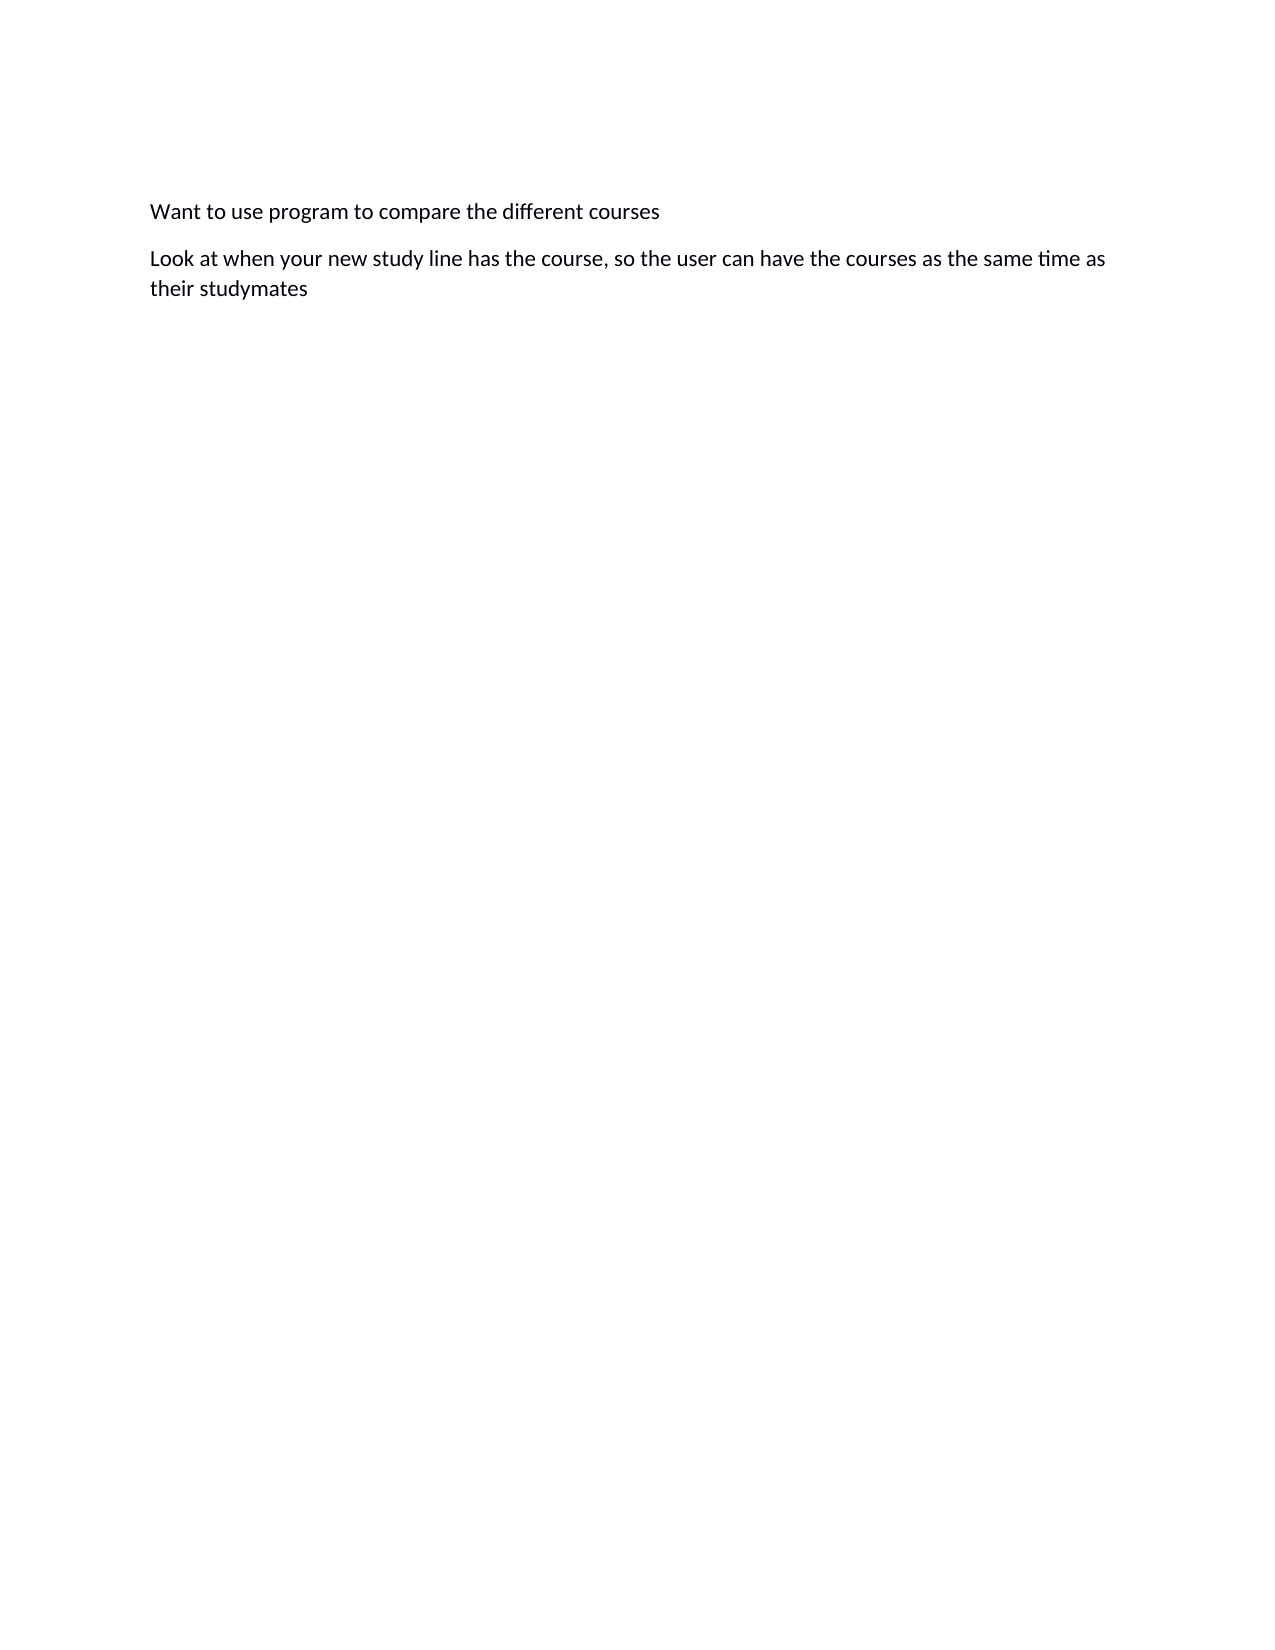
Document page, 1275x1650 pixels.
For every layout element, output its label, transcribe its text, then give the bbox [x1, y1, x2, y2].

text Want to use program to compare the different courses [150, 197, 1125, 225]
text Look at when your new study line has the course, so the user can have the courses as the same time as their studymates [150, 244, 1125, 302]
